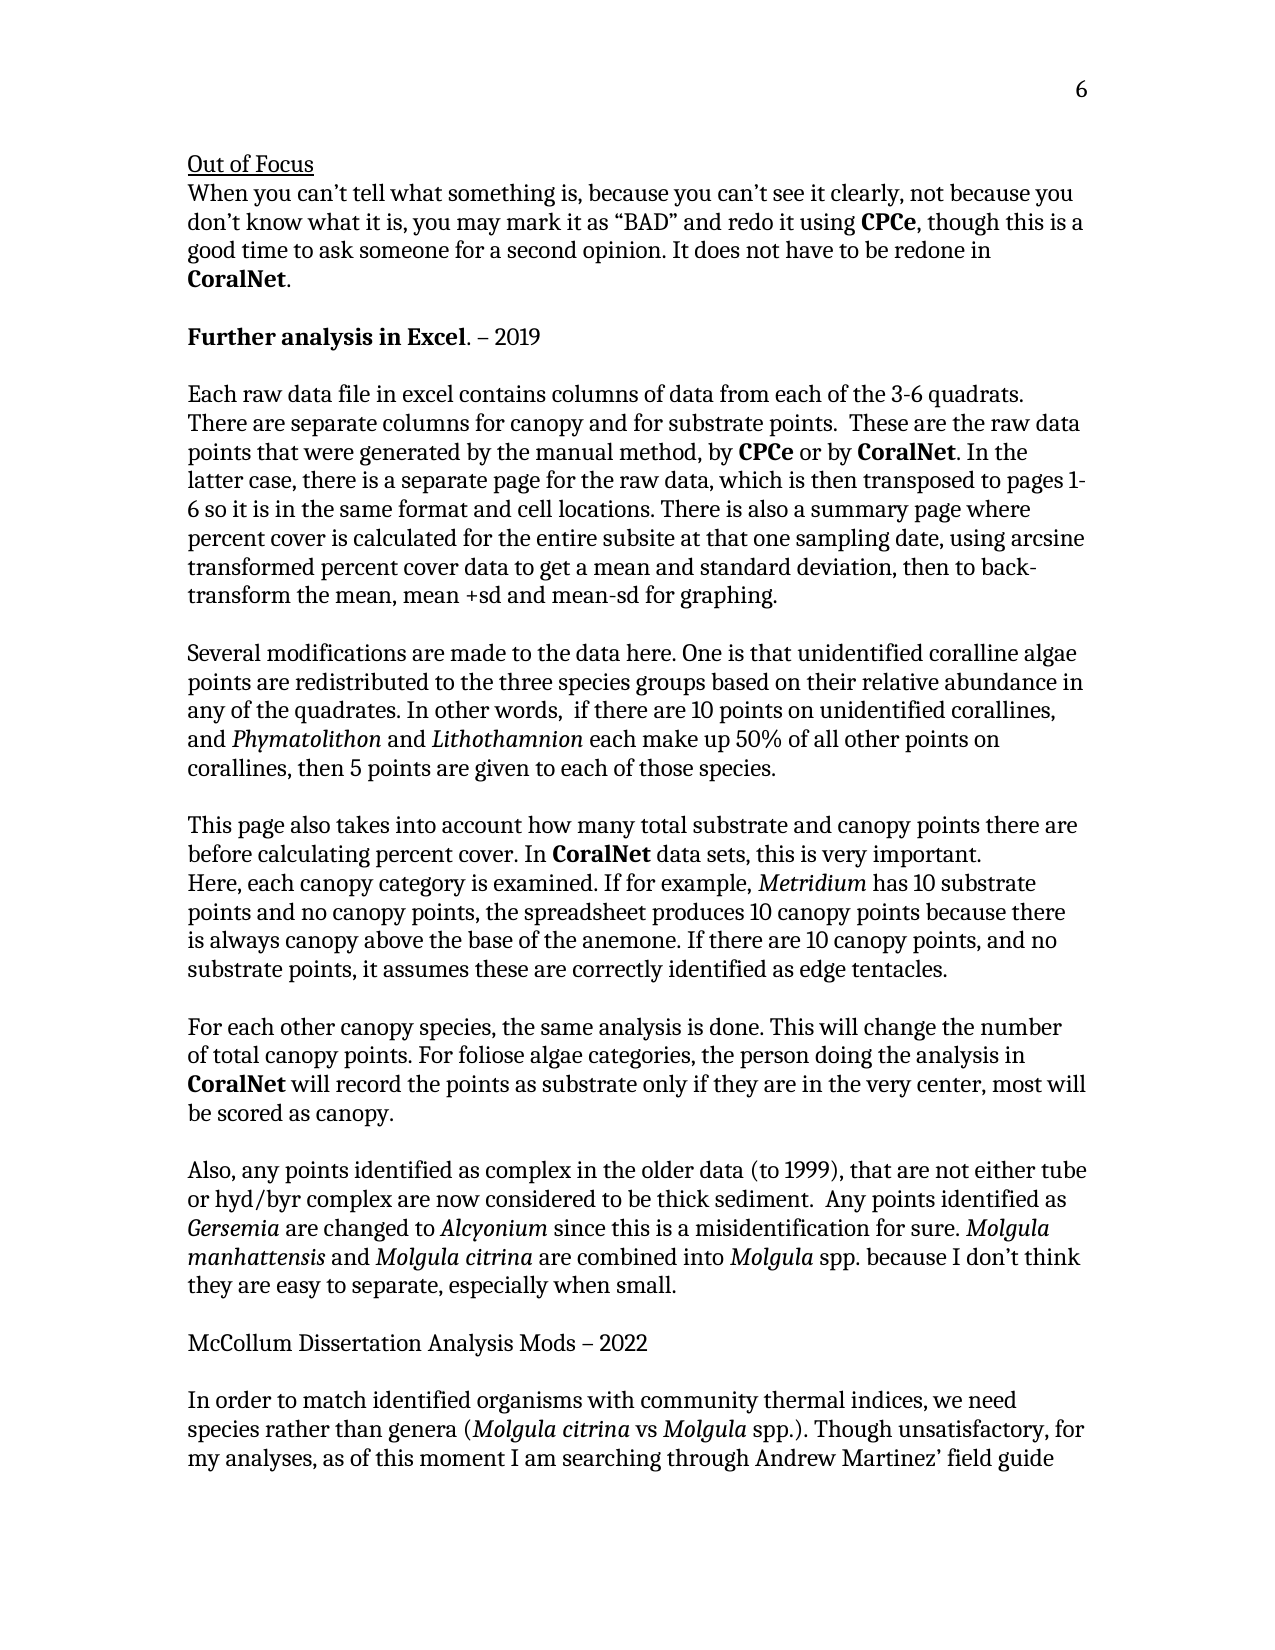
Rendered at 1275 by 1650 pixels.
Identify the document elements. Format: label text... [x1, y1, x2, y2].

text Also, any points identified as complex in the older data (to 1999), that are not either tube or hyd/byr complex are now considered to be thick sediment. Any points identified as Gersemia are changed to Alcyonium since this is a misidentification for sure. Molgula manhattensis and Molgula citrina are combined into Molgula spp. because I don’t think they are easy to separate, especially when small. [187, 1156, 1087, 1300]
text Out of Focus [187, 150, 1087, 179]
text McCollum Dissertation Analysis Mods – 2022 [187, 1329, 1087, 1357]
text For each other canopy species, the same analysis is done. This will change the number of total canopy points. For foliose algae categories, the person doing the analysis in CoralNet will record the points as substrate only if they are in the very center, most will be scored as canopy. [187, 1012, 1087, 1127]
text This page also takes into account how many total substrate and canopy points there are before calculating percent cover. In CoralNet data sets, this is very important. [187, 811, 1087, 869]
text Here, each canopy category is examined. If for example, Metridium has 10 substrate points and no canopy points, the spreadsheet produces 10 canopy points because there is always canopy above the base of the anemone. If there are 10 canopy points, and no substrate points, it assumes these are correctly identified as edge tentacles. [187, 869, 1087, 984]
text Further analysis in Excel. – 2019 [187, 322, 1087, 351]
text When you can’t tell what something is, because you can’t see it clearly, not because you don’t know what it is, you may mark it as “BAD” and redo it using CPCe, though this is a good time to ask someone for a second opinion. It does not have to be redone in CoralNet. [187, 179, 1087, 294]
text Several modifications are made to the data here. One is that unidentified coralline algae points are redistributed to the three species groups based on their relative abundance in any of the quadrates. In other words, if there are 10 points on unidentified corallines, and Phymatolithon and Lithothamnion each make up 50% of all other points on corallines, then 5 points are given to each of those species. [187, 639, 1087, 782]
text Each raw data file in excel contains columns of data from each of the 3-6 quadrats. There are separate columns for canopy and for substrate points. These are the raw data points that were generated by the manual method, by CPCe or by CoralNet. In the latter case, there is a separate page for the raw data, which is then transposed to pages 1-6 so it is in the same format and cell locations. There is also a summary page where percent cover is calculated for the entire subsite at that one sampling date, using arcsine transformed percent cover data to get a mean and standard deviation, then to back-transform the mean, mean +sd and mean-sd for graphing. [187, 380, 1087, 610]
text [187, 1386, 1087, 1472]
